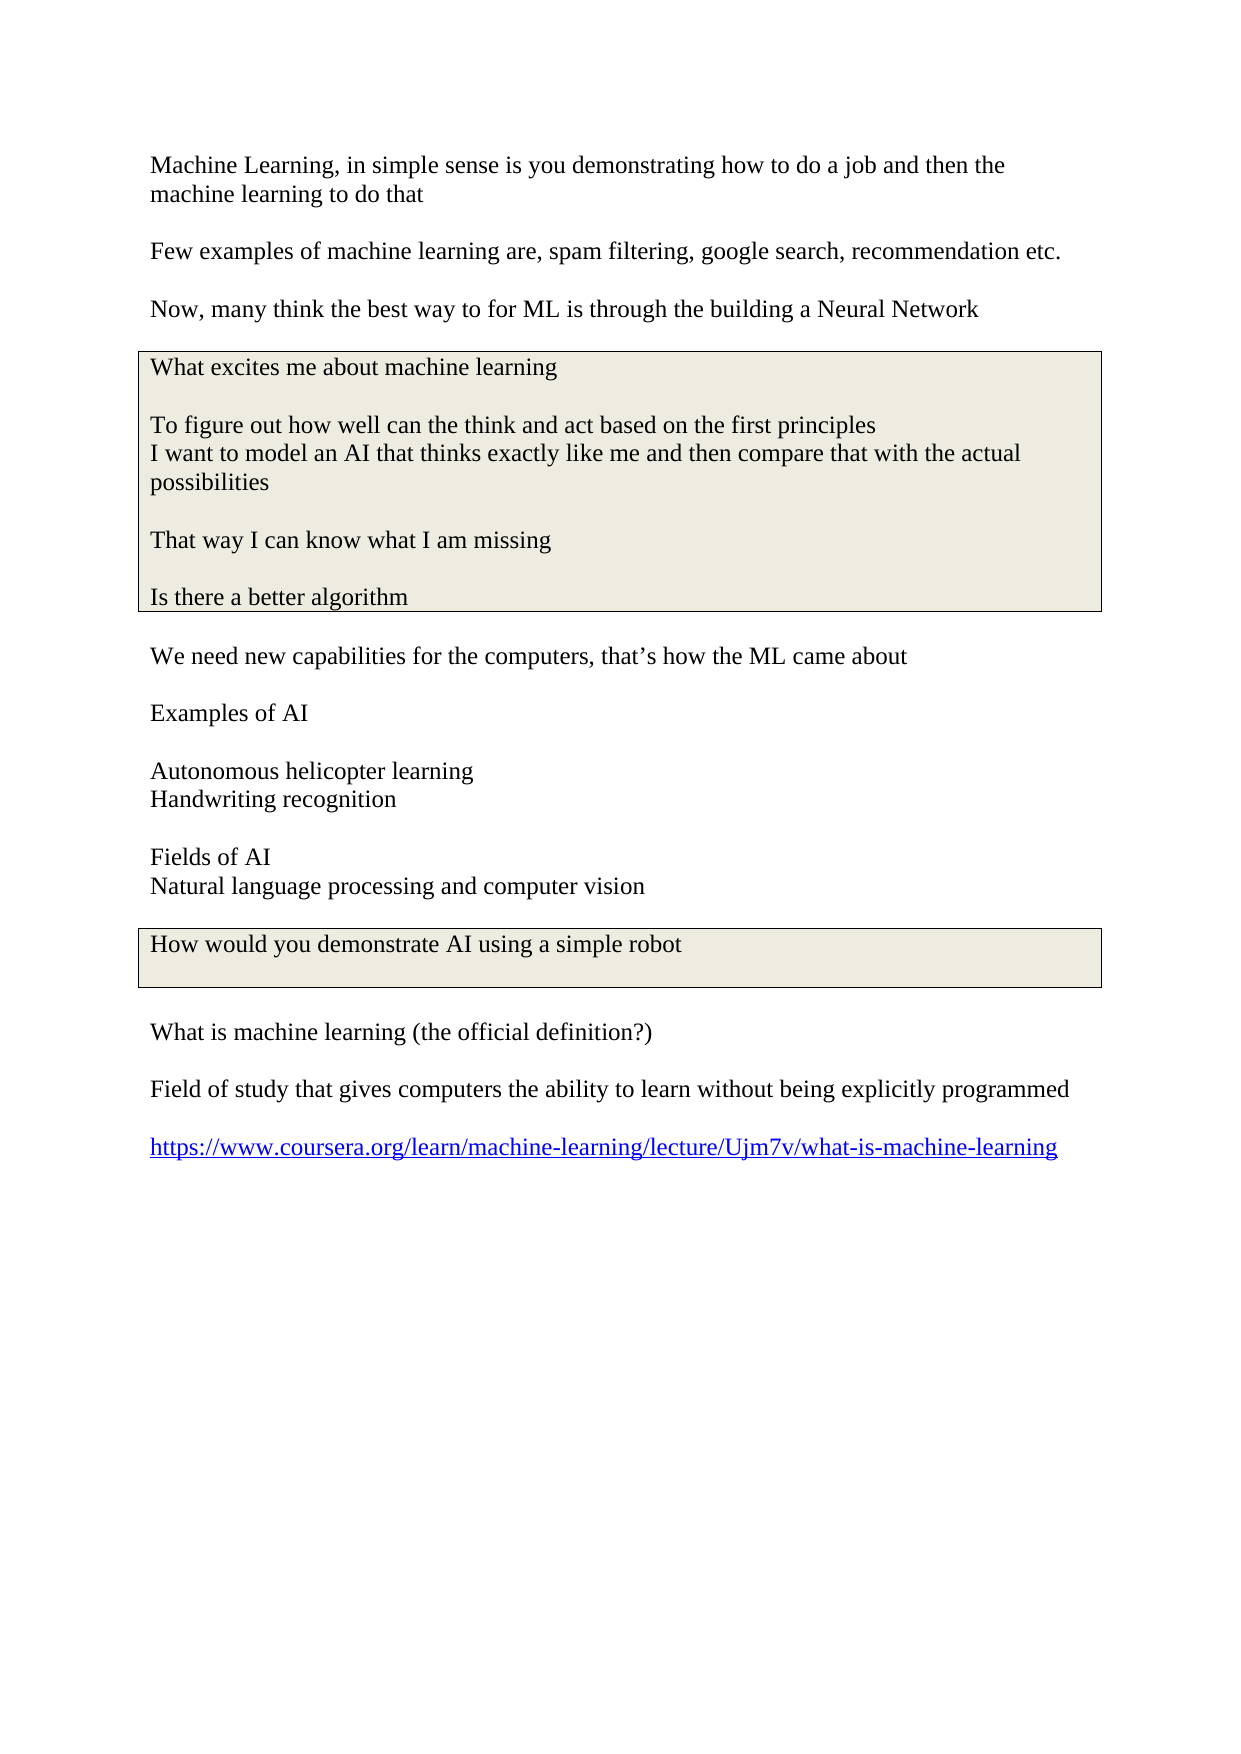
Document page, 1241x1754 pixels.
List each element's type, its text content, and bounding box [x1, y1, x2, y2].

table_header How would you demonstrate AI using a simple robot [139, 929, 1101, 987]
text Handwriting recognition [150, 784, 1090, 813]
text Field of study that gives computers the ability to learn without being explicitly programmed [150, 1074, 1090, 1103]
table_header What excites me about machine learning To figure out how well can the think and act based on the first principles I want to model an AI that thinks exactly like me and then compare that with the actual possibilities That way I can know what I am missing Is there a better algorithm [139, 352, 1101, 611]
text Fields of AI [150, 842, 1090, 871]
text Autonomous helicopter learning [150, 756, 1090, 784]
text Examples of AI [150, 698, 1090, 727]
text What is machine learning (the official definition?) [150, 1017, 1090, 1045]
text Few examples of machine learning are, spam filtering, google search, recommendation etc. [150, 236, 1090, 265]
text We need new capabilities for the computers, that’s how the ML came about [150, 641, 1090, 669]
text Machine Learning, in simple sense is you demonstrating how to do a job and then the machine learning to do that [150, 150, 1090, 207]
text https://www.coursera.org/learn/machine-learning/lecture/Ujm7v/what-is-machine-learning [150, 1132, 1090, 1160]
text Natural language processing and computer vision [150, 871, 1090, 899]
text Now, many think the best way to for ML is through the building a Neural Network [150, 294, 1090, 322]
